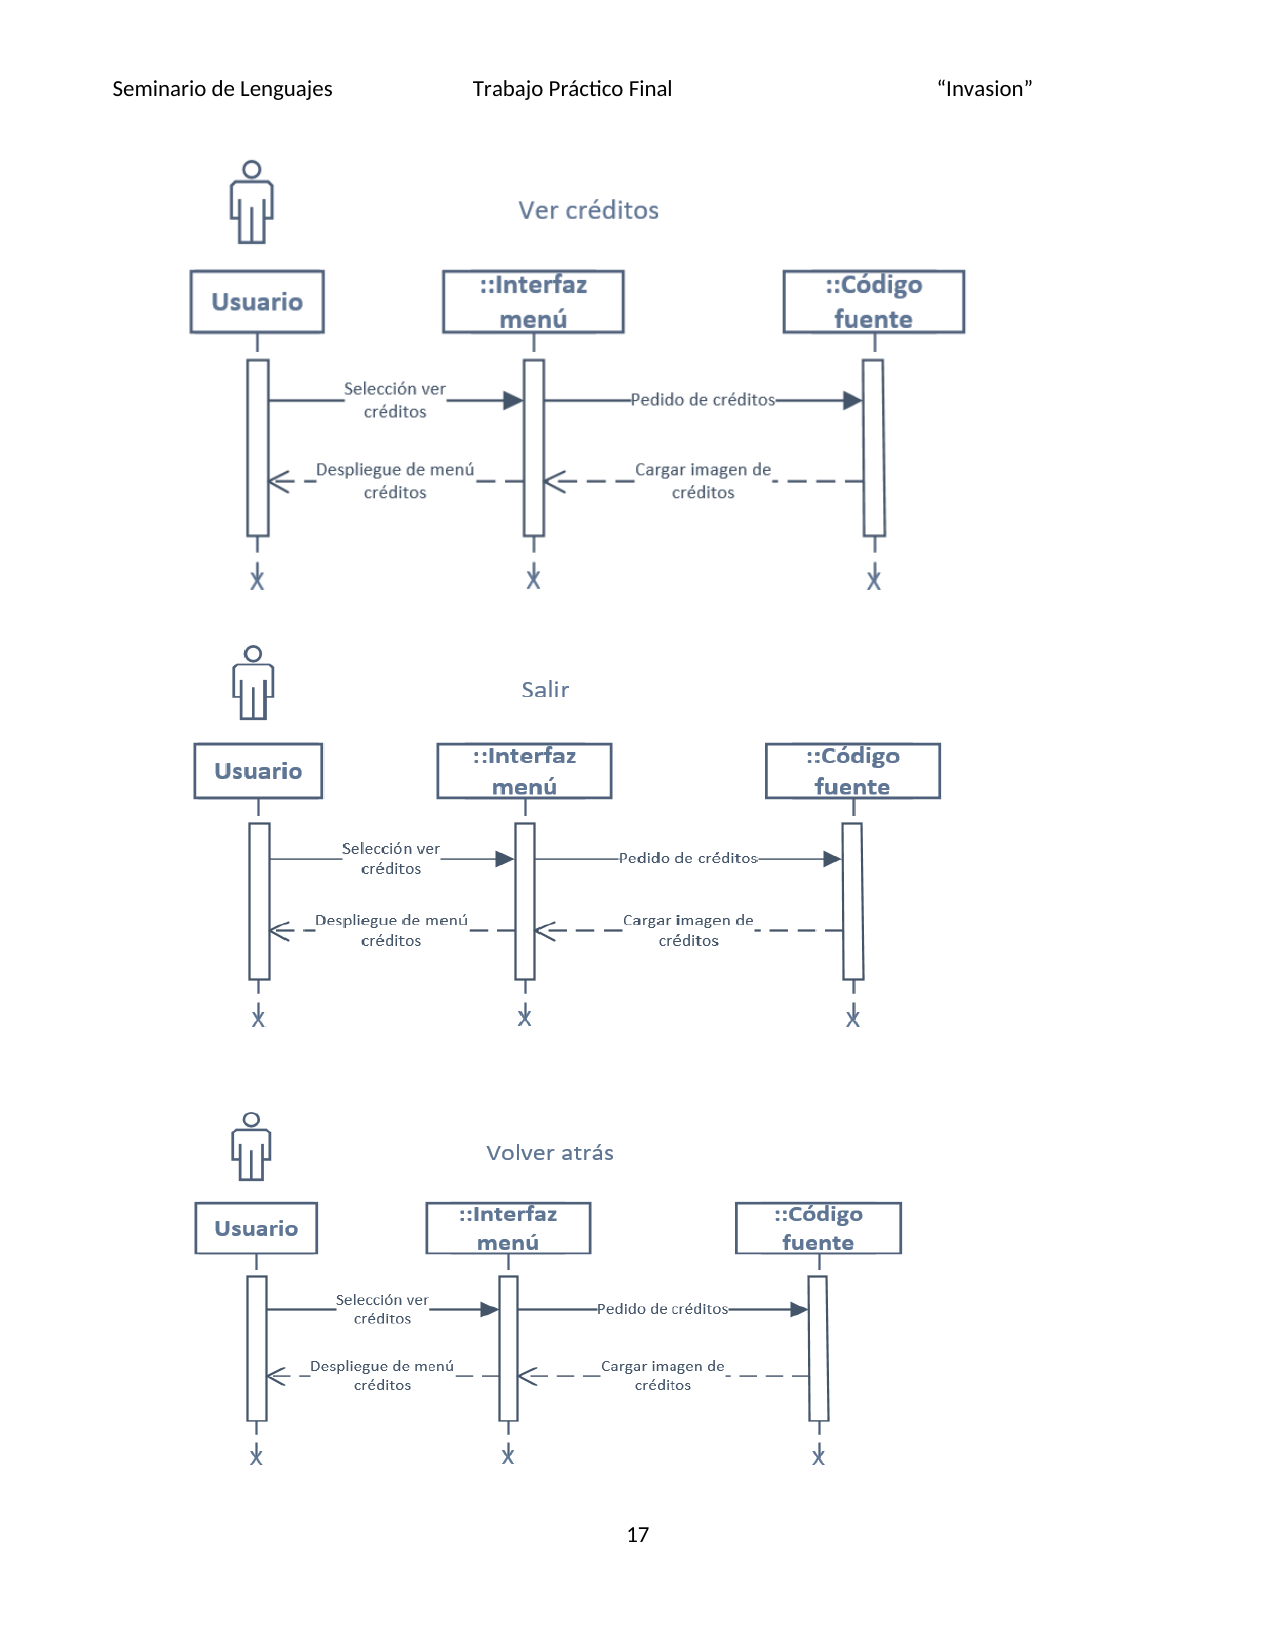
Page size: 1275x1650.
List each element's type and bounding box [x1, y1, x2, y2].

picture [187, 1105, 916, 1499]
picture [187, 149, 974, 614]
picture [187, 632, 954, 1087]
